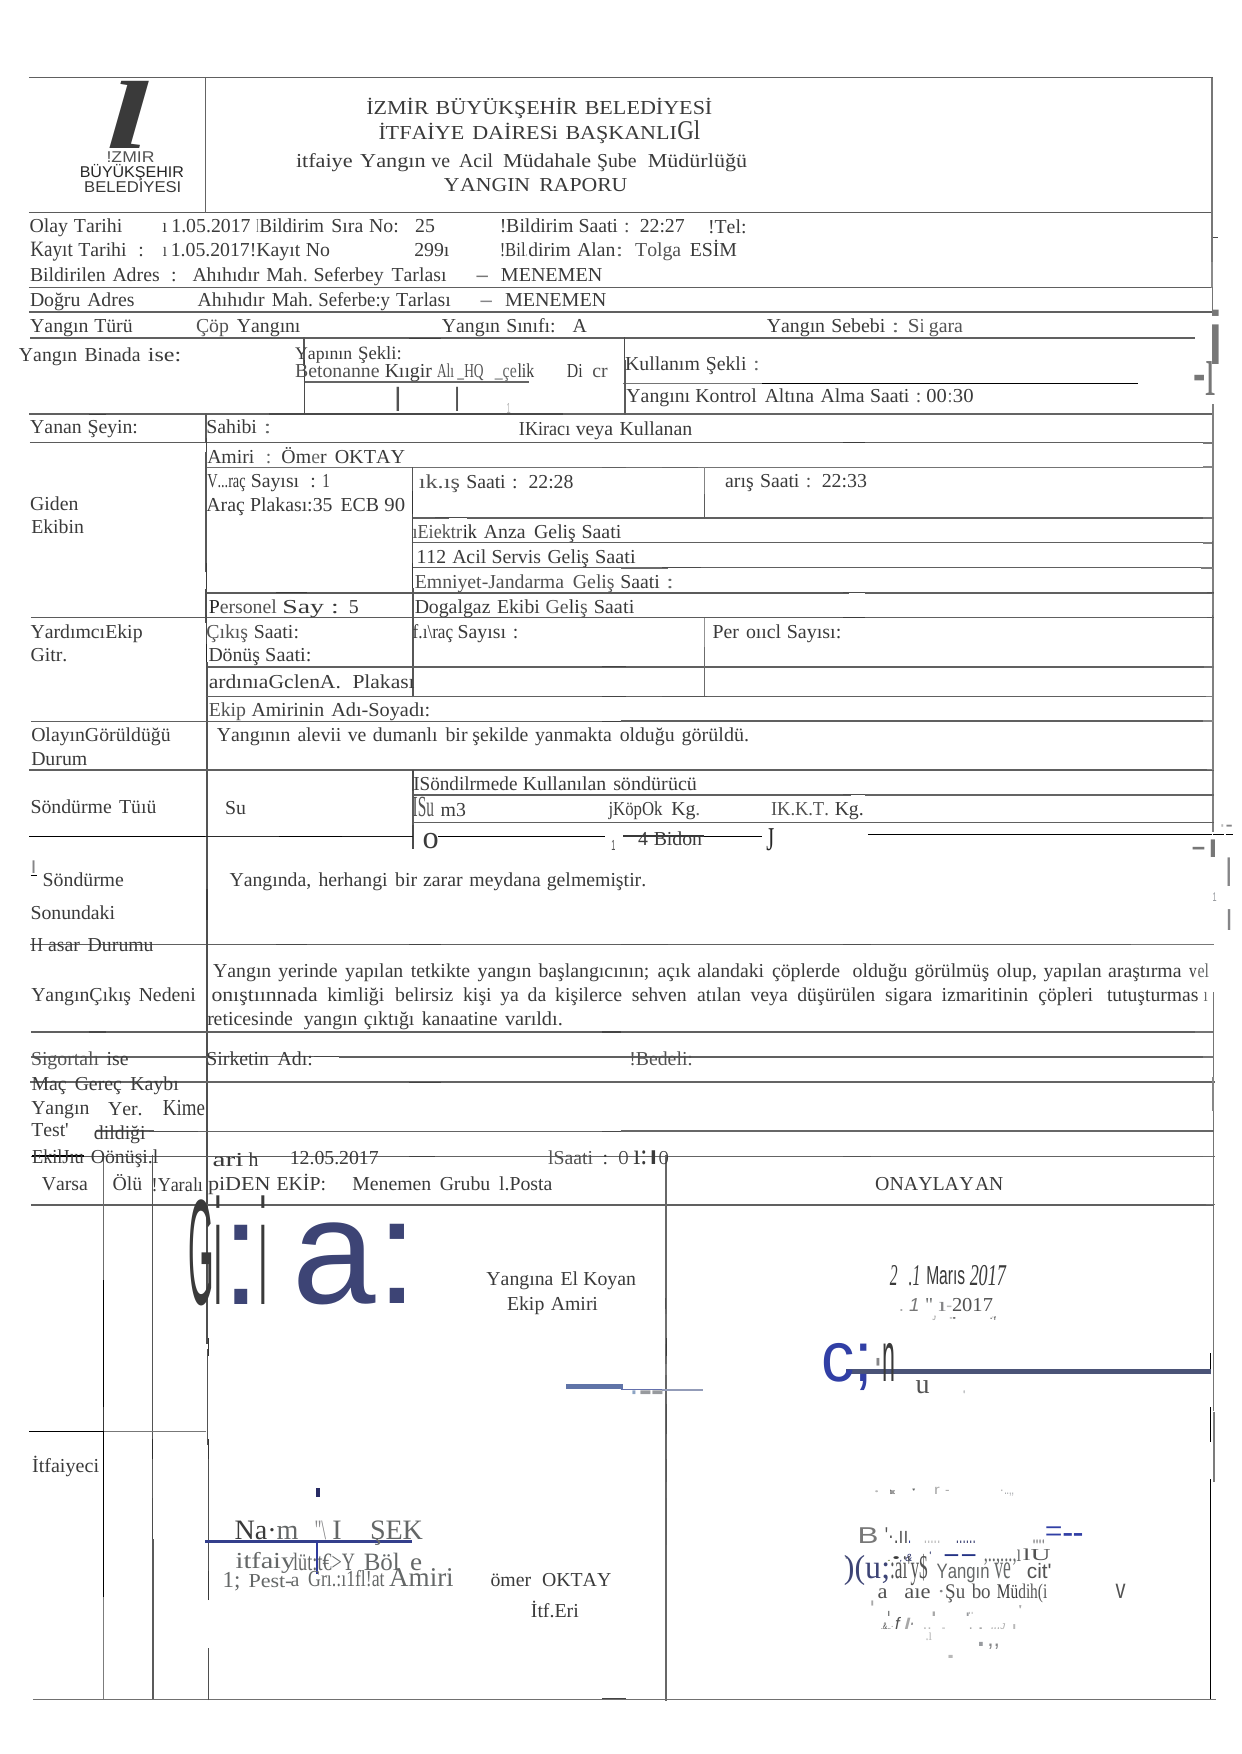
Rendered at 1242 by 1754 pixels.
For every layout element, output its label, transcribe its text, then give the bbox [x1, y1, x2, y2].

text itfaiy [19, 1547, 293, 1573]
text Yangın yerinde yapılan tetkikte yangın başlangıcının; açık alandaki çöplerde olduğu görülmüş olup, yapılan araştırma vel [213, 959, 1237, 982]
text Amiri : Ömer OKTAY [207, 445, 1237, 467]
text Yangın Türü Çöp Yangını Yangın Sınıfı: A Yangın Sebebi : Si gara [30, 314, 1237, 337]
text Yangın Yer. Kime [31, 1097, 1237, 1120]
text Gi:i [19, 1182, 267, 1314]
text Ekip Amiri . 1 " ı-2017 [503, 1292, 997, 1315]
text Sigortalı ise Sirketin Adı: !Bedeli: Maç Gereç Kaybı [31, 1047, 699, 1095]
text Gitr. Dönüş Saati: ardınıaGclenA. Plakası Ekip Amirinin Adı-Soyadı: [30, 643, 439, 720]
text ISöndilrmede Kullanılan söndürücü [413, 771, 1237, 793]
text OlayınGörüldüğü Yangının alevii ve dumanlı bir şekilde yanmakta olduğu görüldü. [31, 725, 1237, 746]
text o 1 4 Bidon J ·-ı Söndürme Yangında, herhangi bir zarar meydana gelmemiştir. ı Sonundaki ı H asar Durumu [30, 817, 1233, 956]
text Emniyet-Jandarma Geliş Saati : Personel Say : 5 Dogalgaz Ekibi Geliş Saati [208, 570, 682, 618]
text Yangın Binada ise: Yapının Şekli: Kullanım Şekli : Betonanne Kııgir Alı _HQ _çelik Di cr [19, 344, 769, 382]
text .ı .,, [19, 1615, 999, 1654]
text EkilJıu Oönüşi.l ari h 12.05.2017 lSaati : O ı:ıO [32, 1142, 1237, 1172]
text İtfaiyeci [32, 1415, 107, 1477]
text YardımcıEkip Çıkış Saati: f.ı\raç Sayısı : Per oııcl Sayısı: [30, 620, 1237, 642]
text lüt:t€>Y Böl e [293, 1547, 431, 1576]
text ı ı 1 [19, 382, 510, 418]
text Ekibin ıEiektrik Anza Geliş Saati [31, 516, 1237, 543]
text --- [19, 1357, 664, 1415]
text V...raç Sayısı : 1 ık.ış Saati : 22:28 arış Saati : 22:33 [207, 469, 1237, 493]
text Söndürme Tüıü Su ISu m3 jKöpOk Kg. IK.K.T. Kg. [30, 793, 1237, 817]
text Test' dildiği [31, 1120, 1237, 1142]
text 112 Acil Servis Geliş Saati [416, 545, 1237, 568]
text İtf.Eri [19, 1601, 578, 1615]
text Yangına El Koyan 2 .1 Marıs 2017 [479, 1257, 1013, 1292]
text Giden Araç Plakası:35 ECB 90 [30, 493, 1237, 516]
text !ZMIR itfaiye Yangın ve Acil Müdahale Şube Müdürlüğü [106, 148, 1237, 171]
text YangınÇıkış Nedeni onıştıınnada kimliği belirsiz kişi ya da kişilerce sehven atılan veya düşürülen sigara izmaritinin çöpleri tutuşturmas ı reticesinde yangın çıktığı kanaatine varıldı. [31, 983, 1218, 1030]
text • tıo: ' r - ·..,, [870, 1415, 1018, 1497]
text a Grı.:ı1fl!at Amiri ömer OKTAY ·a. aıe.·Şu.bo Müdih(i v [290, 1585, 1237, 1601]
text )(u;:ai'y$ Yangın ve cit' [844, 1547, 1237, 1585]
text Durum [31, 747, 1237, 769]
text Yanan Şeyin: Sahibi : IKiracı veya Kullanan [30, 418, 1237, 439]
text Yangını Kontrol Altına Alma Saati : 00:30 [626, 384, 1237, 407]
text Na·m "\ I ŞEK B '·.ıı. ..... ...... ....=-- [234, 1509, 1237, 1545]
